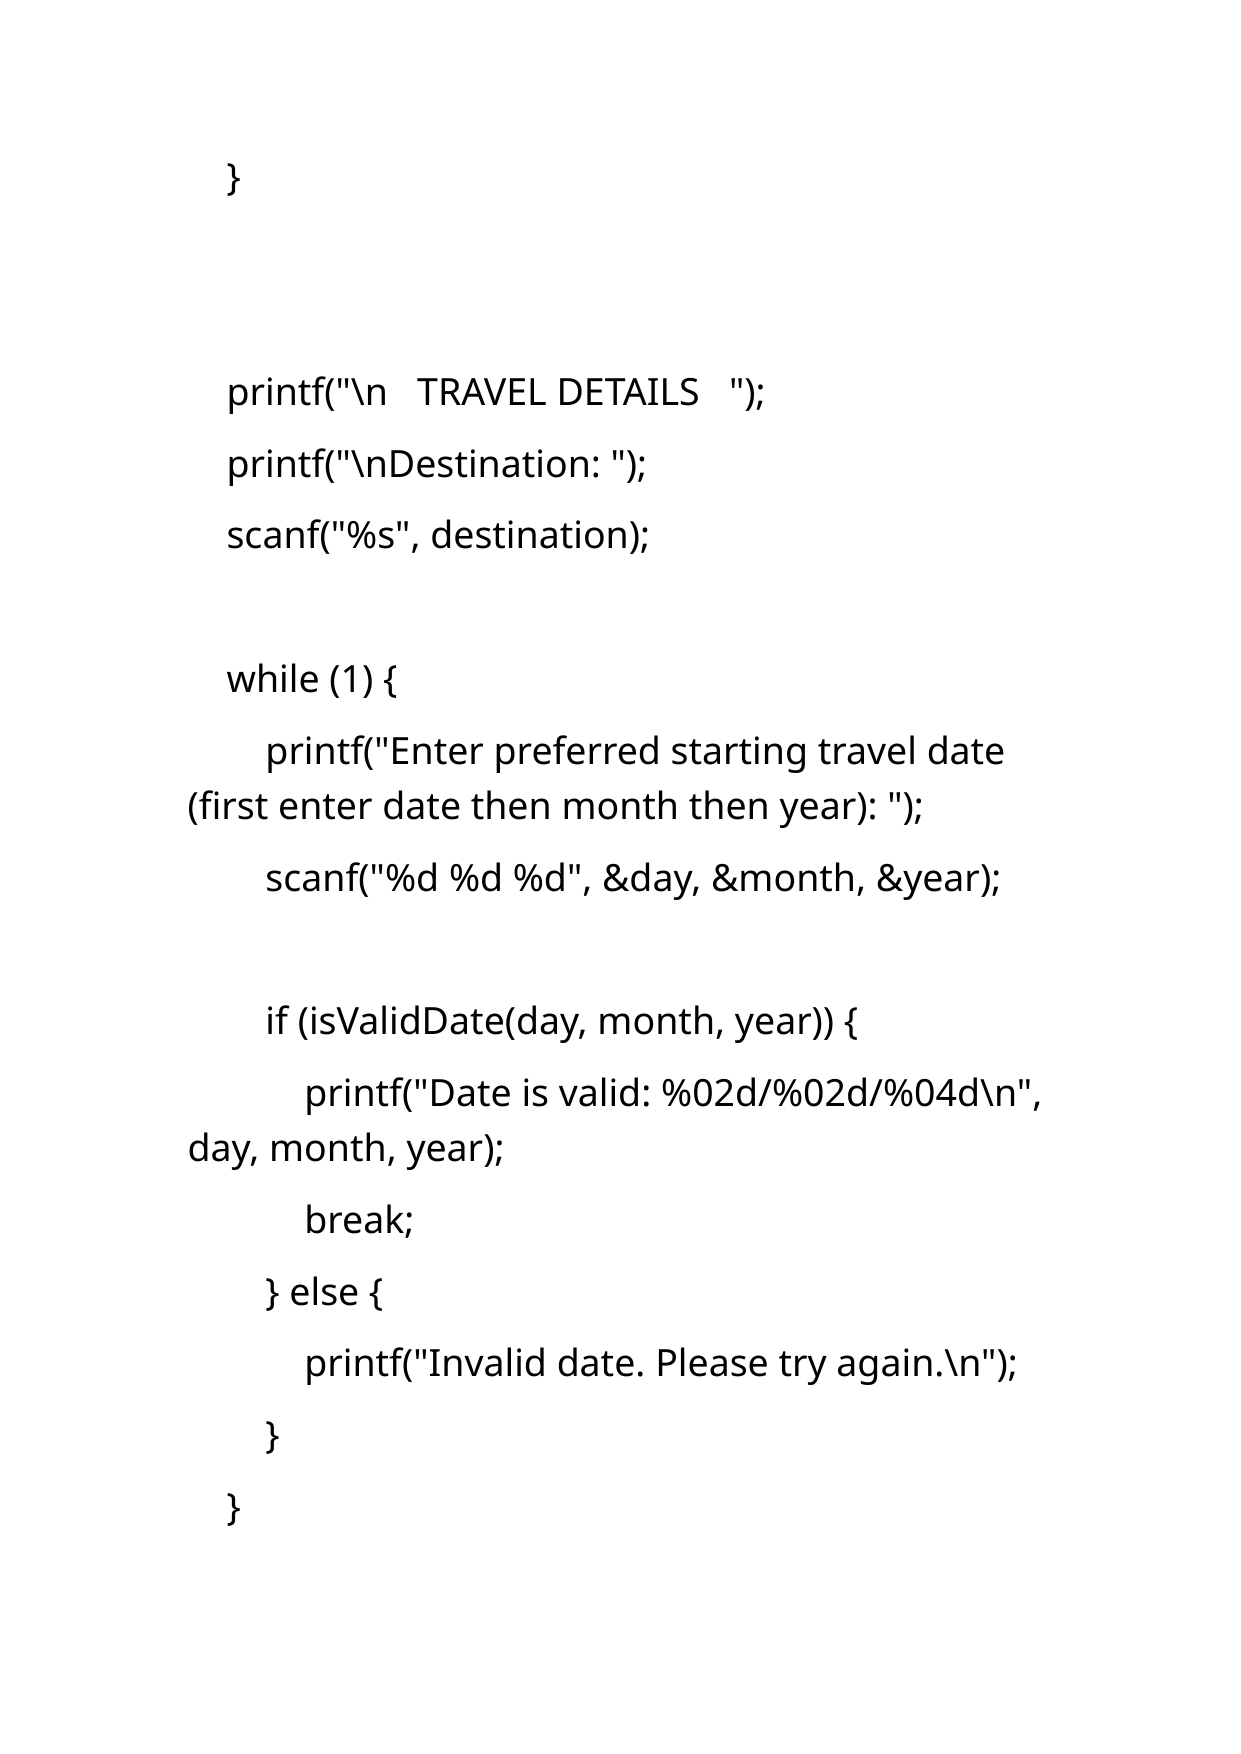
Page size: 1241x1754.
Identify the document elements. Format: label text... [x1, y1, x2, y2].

text printf("\nDestination: "); [187, 437, 1090, 488]
text printf("Date is valid: %02d/%02d/%04d\n", day, month, year); [187, 1066, 1090, 1172]
text } [187, 1408, 1090, 1459]
text } [187, 1480, 1090, 1531]
text } [187, 150, 1090, 201]
text while (1) { [187, 652, 1090, 703]
text if (isValidDate(day, month, year)) { [187, 994, 1090, 1046]
text printf("Enter preferred starting travel date (first enter date then month then year): "); [187, 724, 1090, 830]
text } else { [187, 1265, 1090, 1316]
text printf("Invalid date. Please try again.\n"); [187, 1337, 1090, 1388]
text printf("\n TRAVEL DETAILS "); [187, 365, 1090, 416]
text break; [187, 1193, 1090, 1244]
text scanf("%d %d %d", &day, &month, &year); [187, 851, 1090, 902]
text scanf("%s", destination); [187, 509, 1090, 560]
